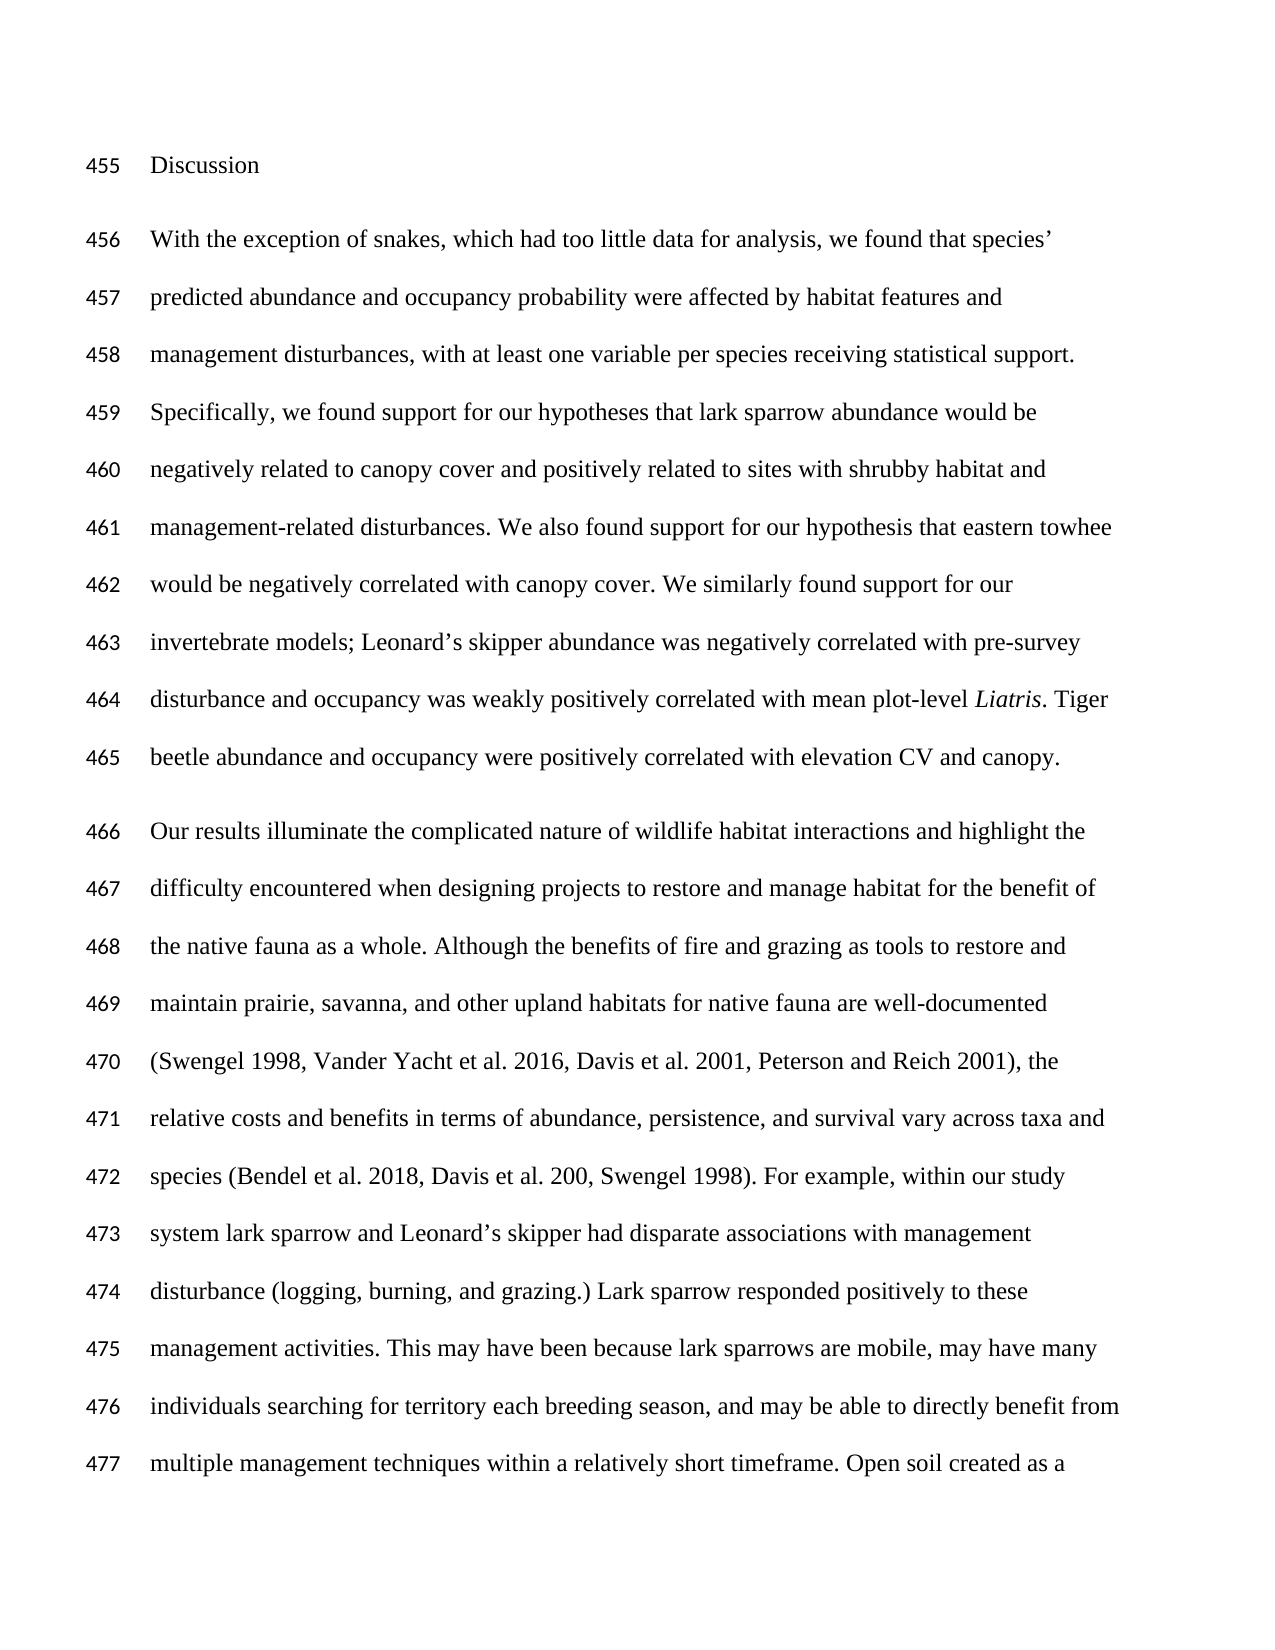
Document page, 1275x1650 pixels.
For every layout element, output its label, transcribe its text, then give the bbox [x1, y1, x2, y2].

text With the exception of snakes, which had too little data for analysis, we found that species’ predicted abundance and occupancy probability were affected by habitat features and management disturbances, with at least one variable per species receiving statistical support. Specifically, we found support for our hypotheses that lark sparrow abundance would be negatively related to canopy cover and positively related to sites with shrubby habitat and management-related disturbances. We also found support for our hypothesis that eastern towhee would be negatively correlated with canopy cover. We similarly found support for our invertebrate models; Leonard’s skipper abundance was negatively correlated with pre-survey disturbance and occupancy was weakly positively correlated with mean plot-level Liatris. Tiger beetle abundance and occupancy were positively correlated with elevation CV and canopy. [150, 224, 1125, 770]
text Discussion [150, 150, 1125, 179]
